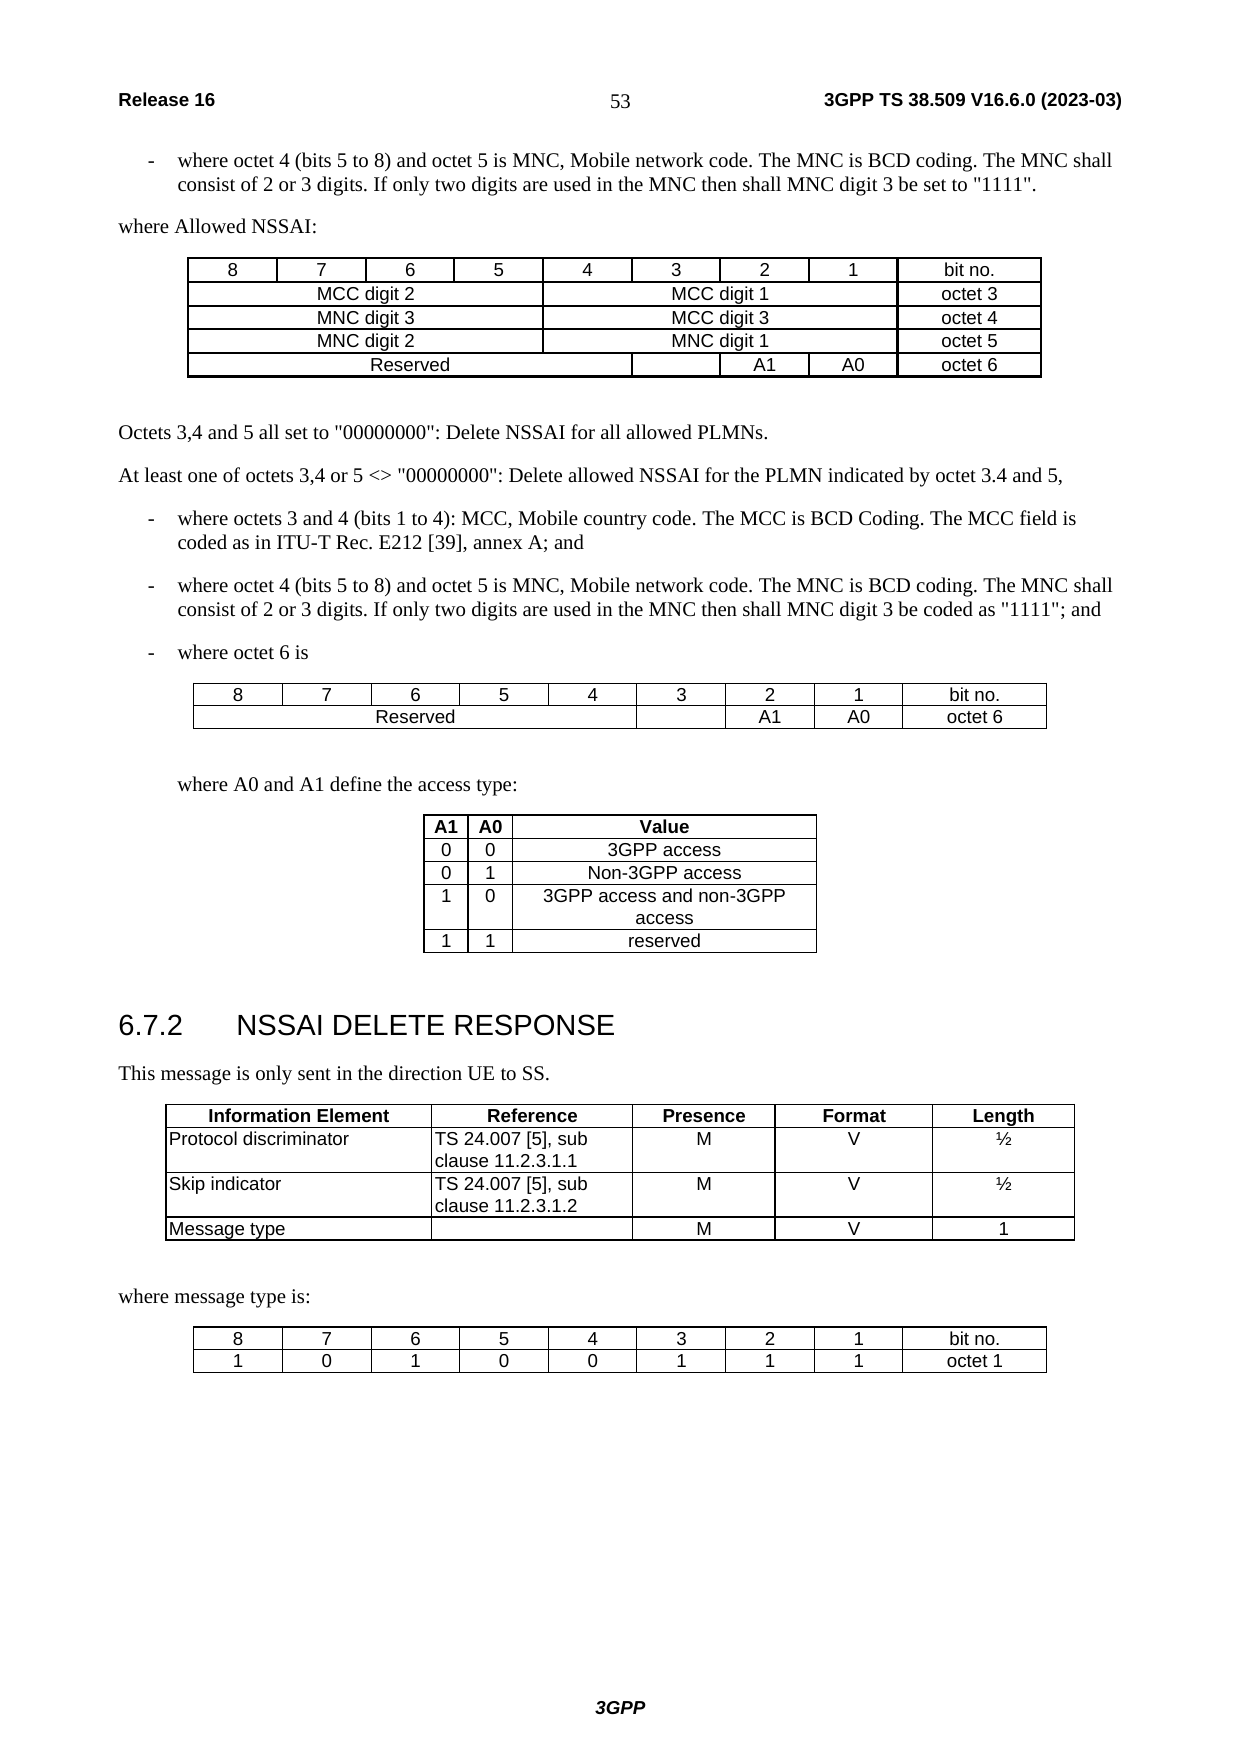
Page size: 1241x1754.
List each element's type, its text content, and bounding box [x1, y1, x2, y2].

table_header A1 [425, 816, 467, 837]
table_header Length [933, 1105, 1074, 1127]
table_cell octet 4 [899, 307, 1040, 328]
table_cell Skip indicator [167, 1173, 431, 1216]
table_header 8 [189, 259, 276, 281]
table_cell ½ [933, 1128, 1074, 1171]
subtitle 6.7.2 NSSAI DELETE RESPONSE [118, 1008, 1122, 1042]
table_cell V [776, 1218, 932, 1239]
table_header 4 [549, 1328, 636, 1349]
table_cell 1 [194, 1350, 282, 1372]
table_cell A1 [721, 354, 808, 375]
table_header 6 [372, 1328, 459, 1349]
table_cell 0 [460, 1350, 548, 1372]
table_cell octet 1 [903, 1350, 1046, 1372]
table_header A0 [469, 816, 512, 837]
table_header 6 [372, 684, 459, 705]
table_header 1 [810, 259, 896, 281]
table_header 3 [633, 259, 719, 281]
text - where octet 4 (bits 5 to 8) and octet 5 is MNC, Mobile network code. The MNC is BCD coding. The MNC shall consist of 2 or 3 digits. If only two digits are used in the MNC then shall MNC digit 3 be set to "1111". [148, 147, 1122, 196]
table_header bit no. [903, 1328, 1046, 1349]
table_cell 0 [549, 1350, 636, 1372]
table_header 2 [726, 684, 814, 705]
table_cell [432, 1218, 632, 1239]
table_header 1 [815, 684, 902, 705]
table_cell MNC digit 2 [189, 330, 542, 352]
text where message type is: [118, 1283, 1122, 1308]
table_header 7 [283, 684, 371, 705]
table_header 4 [544, 259, 631, 281]
text - where octets 3 and 4 (bits 1 to 4): MCC, Mobile country code. The MCC is BCD Coding. The MCC field is coded as in ITU-T Rec. E212 [39], annex A; and [148, 506, 1122, 554]
table_cell 1 [637, 1350, 725, 1372]
table_cell M [633, 1218, 774, 1239]
table_cell 1 [933, 1218, 1074, 1239]
table_header Information Element [167, 1105, 431, 1127]
table_cell 1 [372, 1350, 459, 1372]
table_header 6 [367, 259, 453, 281]
table_header 8 [194, 1328, 282, 1349]
table_cell A0 [810, 354, 896, 375]
table_cell Reserved [189, 354, 631, 375]
table_header 1 [815, 1328, 902, 1349]
table_cell Non-3GPP access [513, 862, 816, 884]
table_cell [633, 354, 719, 375]
table_cell Reserved [194, 706, 636, 728]
table_cell octet 6 [903, 706, 1046, 728]
table_cell 0 [425, 862, 467, 884]
table_header 7 [278, 259, 365, 281]
table_header 5 [460, 684, 548, 705]
table_header 2 [726, 1328, 814, 1349]
text This message is only sent in the direction UE to SS. [118, 1061, 1122, 1085]
table_cell 1 [726, 1350, 814, 1372]
table_cell octet 5 [899, 330, 1040, 352]
text - where octet 4 (bits 5 to 8) and octet 5 is MNC, Mobile network code. The MNC is BCD coding. The MNC shall consist of 2 or 3 digits. If only two digits are used in the MNC then shall MNC digit 3 be coded as "1111"; and [148, 573, 1122, 621]
table_cell reserved [513, 930, 816, 952]
table_cell V [776, 1128, 932, 1171]
table_cell ½ [933, 1173, 1074, 1216]
table_cell [637, 706, 725, 728]
table_cell MNC digit 1 [544, 330, 896, 352]
text where Allowed NSSAI: [118, 214, 1122, 238]
table_cell MCC digit 2 [189, 283, 542, 304]
table_cell TS 24.007 [5], sub clause 11.2.3.1.1 [432, 1128, 632, 1171]
table_header 5 [460, 1328, 548, 1349]
table_header Format [776, 1105, 932, 1127]
table_cell 0 [469, 839, 512, 861]
text At least one of octets 3,4 or 5 <> "00000000": Delete allowed NSSAI for the PLMN indicated by octet 3.4 and 5, [118, 463, 1122, 487]
table_cell TS 24.007 [5], sub clause 11.2.3.1.2 [432, 1173, 632, 1216]
table_cell V [776, 1173, 932, 1216]
text Octets 3,4 and 5 all set to "00000000": Delete NSSAI for all allowed PLMNs. [118, 420, 1122, 444]
text where A0 and A1 define the access type: [177, 772, 1122, 796]
table_cell 3GPP access and non-3GPP access [513, 885, 816, 928]
table_cell Protocol discriminator [167, 1128, 431, 1171]
table_cell 0 [283, 1350, 371, 1372]
table_cell 3GPP access [513, 839, 816, 861]
table_cell 1 [425, 885, 467, 928]
table_cell octet 6 [899, 354, 1040, 375]
table_header bit no. [903, 684, 1046, 705]
table_header Value [513, 816, 816, 837]
table_cell 1 [469, 862, 512, 884]
table_cell A0 [815, 706, 902, 728]
text - where octet 6 is [148, 640, 1122, 664]
table_cell 1 [815, 1350, 902, 1372]
table_cell MCC digit 3 [544, 307, 896, 328]
table_header 5 [455, 259, 542, 281]
table_header Presence [633, 1105, 774, 1127]
table_cell A1 [726, 706, 814, 728]
table_cell 0 [425, 839, 467, 861]
table_cell MCC digit 1 [544, 283, 896, 304]
table_cell 1 [469, 930, 512, 952]
table_cell 1 [425, 930, 467, 952]
table_header 3 [637, 684, 725, 705]
table_header 7 [283, 1328, 371, 1349]
table_header bit no. [899, 259, 1040, 281]
table_cell M [633, 1128, 774, 1171]
table_header Reference [432, 1105, 632, 1127]
table_cell 0 [469, 885, 512, 928]
table_cell octet 3 [899, 283, 1040, 304]
table_cell M [633, 1173, 774, 1216]
table_header 4 [549, 684, 636, 705]
table_cell Message type [167, 1218, 431, 1239]
table_header 3 [637, 1328, 725, 1349]
table_header 2 [721, 259, 808, 281]
table_cell MNC digit 3 [189, 307, 542, 328]
table_header 8 [194, 684, 282, 705]
